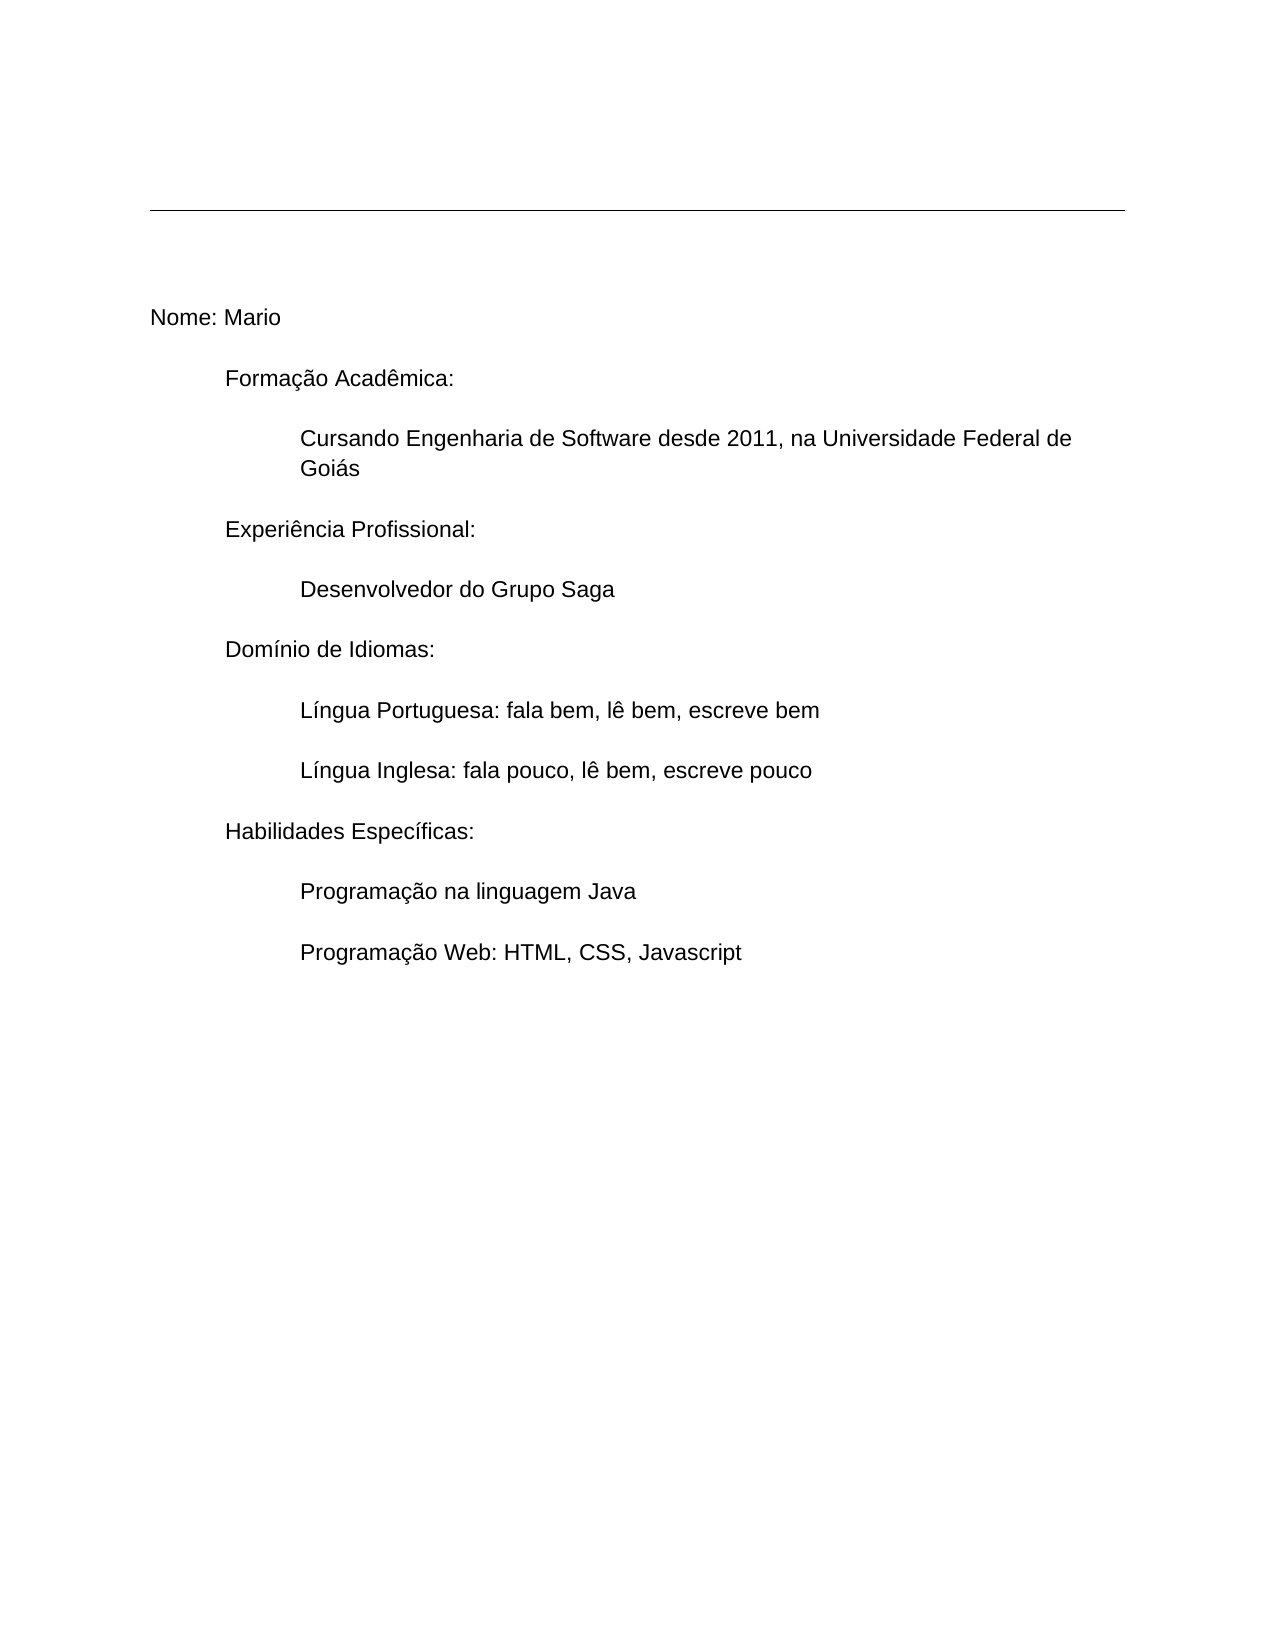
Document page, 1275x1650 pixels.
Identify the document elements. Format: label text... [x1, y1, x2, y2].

text Habilidades Específicas: [150, 818, 1125, 844]
text Língua Inglesa: fala pouco, lê bem, escreve pouco [225, 757, 1125, 784]
text Domínio de Idiomas: [150, 636, 1125, 663]
text Desenvolvedor do Grupo Saga [300, 576, 1125, 602]
text Formação Acadêmica: [150, 364, 1125, 391]
text Experiência Profissional: [150, 516, 1125, 542]
text Programação Web: HTML, CSS, Javascript [225, 938, 1125, 965]
text Língua Portuguesa: fala bem, lê bem, escreve bem [225, 697, 1125, 723]
text Nome: Mario [150, 304, 1125, 331]
text Cursando Engenharia de Software desde 2011, na Universidade Federal de Goiás [300, 425, 1125, 482]
text Programação na linguagem Java [225, 878, 1125, 904]
